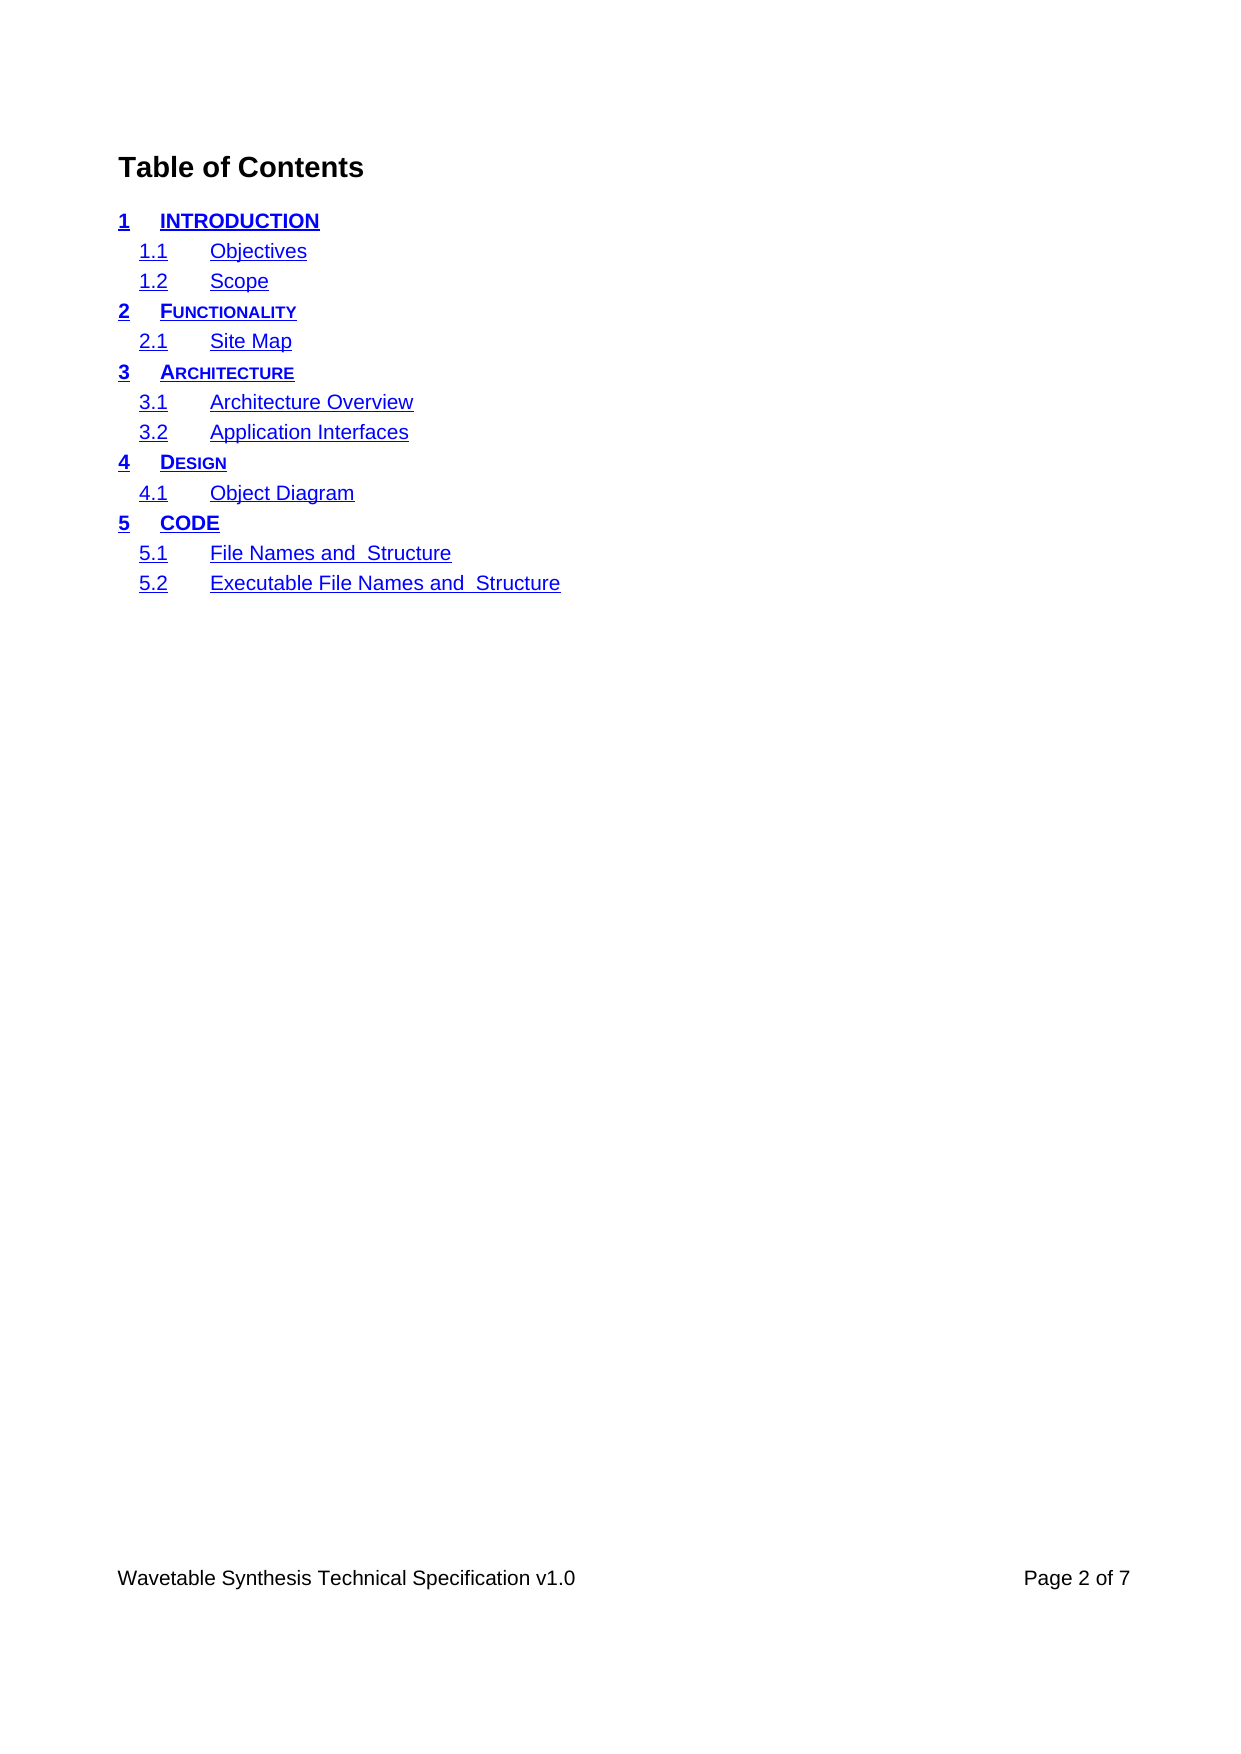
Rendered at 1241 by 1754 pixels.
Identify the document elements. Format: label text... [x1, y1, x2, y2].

text Table of Contents [118, 150, 1152, 183]
